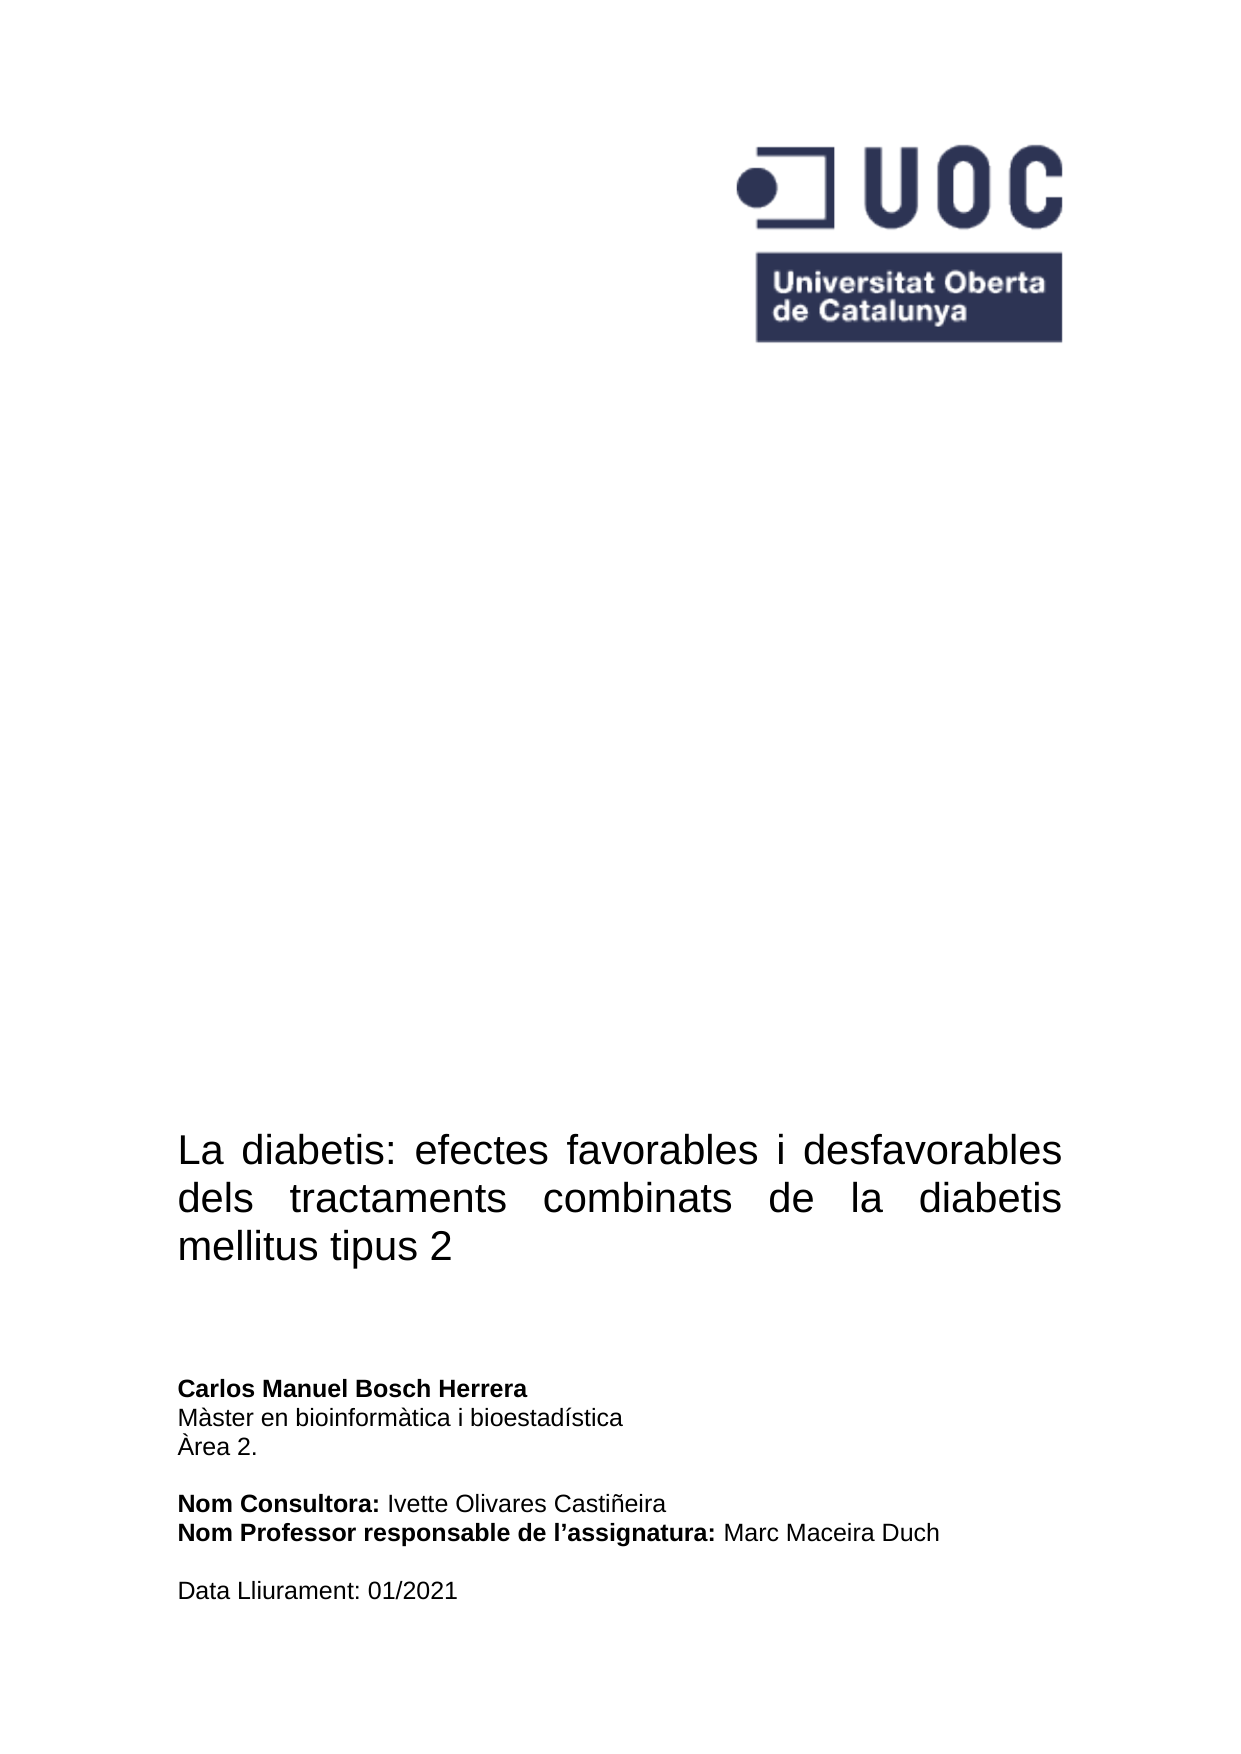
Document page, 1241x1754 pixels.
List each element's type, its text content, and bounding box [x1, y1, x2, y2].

text Nom Consultora: Ivette Olivares Castiñeira [177, 1489, 1063, 1518]
text Data Lliurament: 01/2021 [177, 1576, 1063, 1604]
picture [666, 91, 1134, 431]
text Carlos Manuel Bosch Herrera [177, 1374, 1063, 1403]
text Nom Professor responsable de l’assignatura: Marc Maceira Duch [177, 1518, 1063, 1547]
text Àrea 2. [177, 1432, 1063, 1461]
text Màster en bioinformàtica i bioestadística [177, 1403, 1063, 1432]
text La diabetis: efectes favorables i desfavorables dels tractaments combinats de la diabetis mellitus tipus 2 [177, 1125, 1063, 1269]
